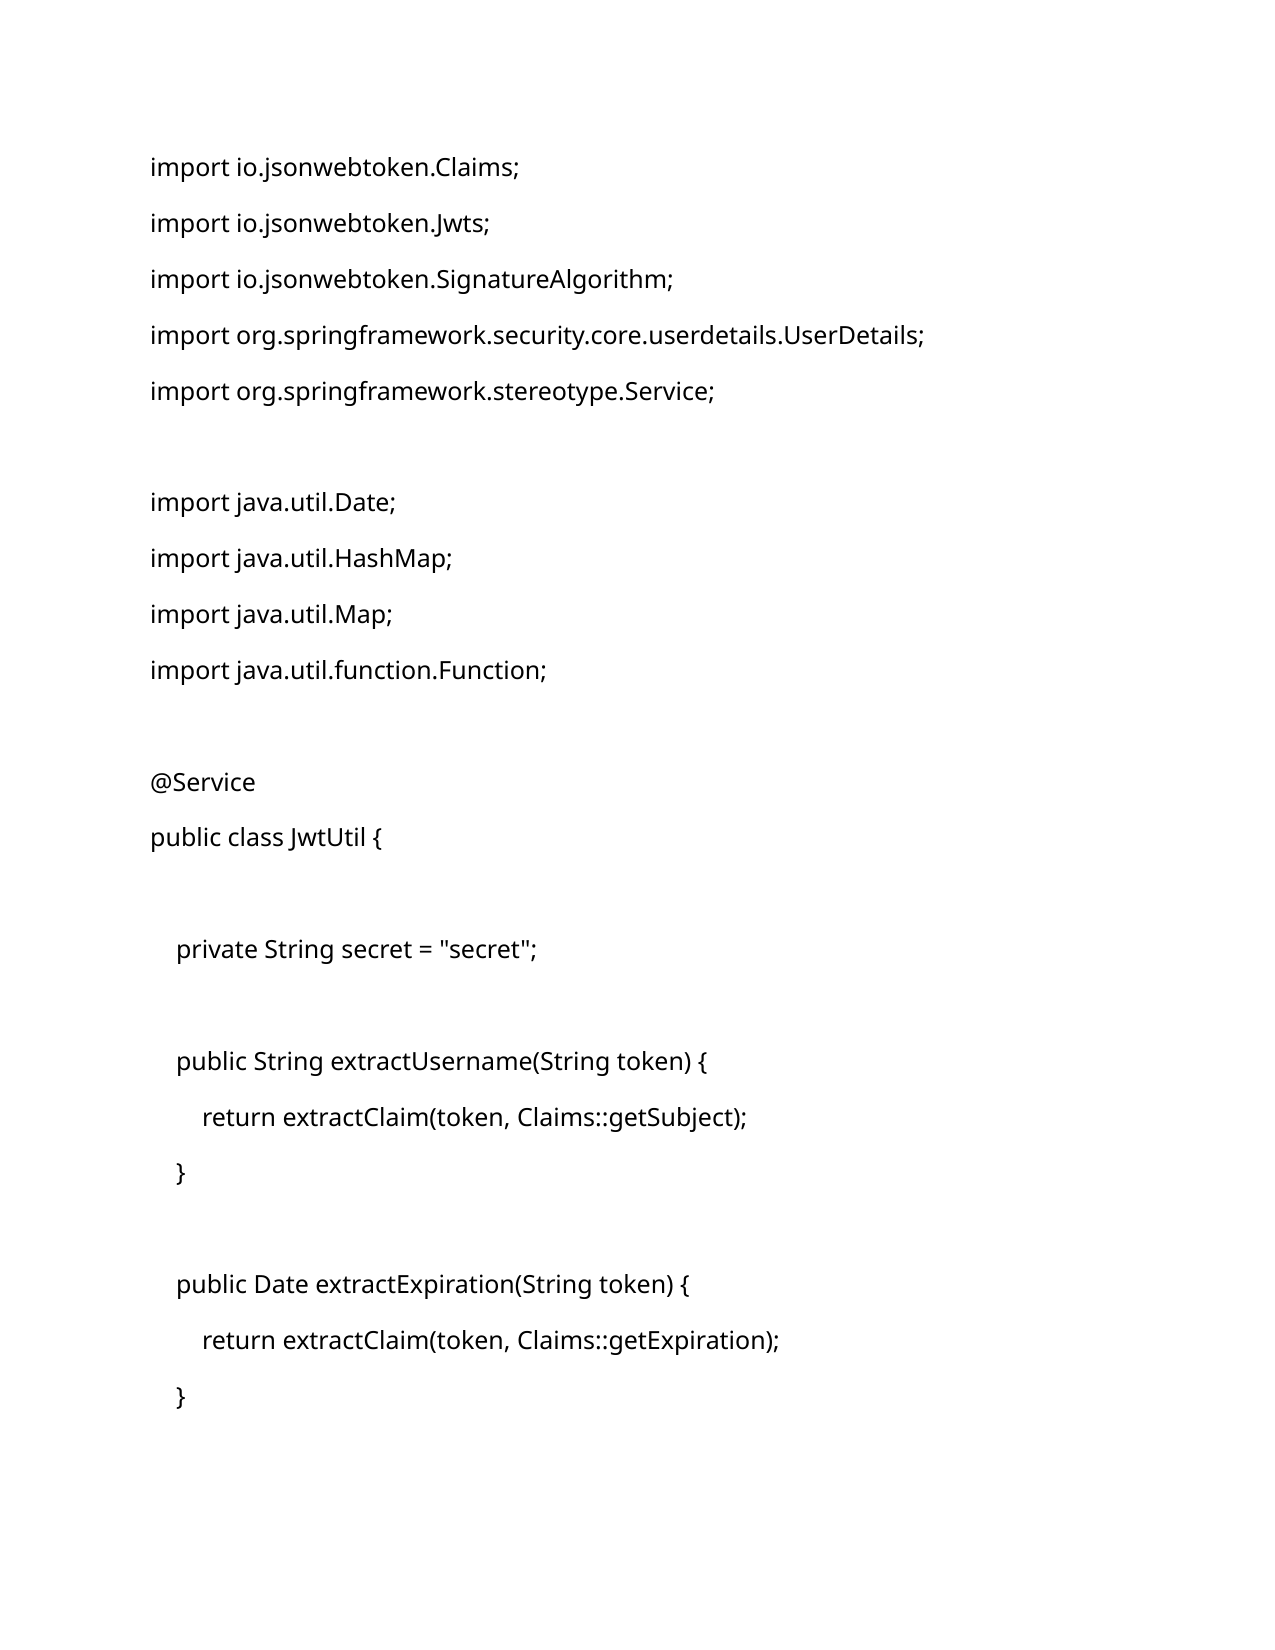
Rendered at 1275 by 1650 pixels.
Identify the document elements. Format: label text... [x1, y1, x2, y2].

text return extractClaim(token, Claims::getSubject); [150, 1099, 1125, 1133]
text import java.util.Map; [150, 597, 1125, 631]
text public class JwtUtil { [150, 820, 1125, 854]
text public String extractUsername(String token) { [150, 1043, 1125, 1077]
text import io.jsonwebtoken.SignatureAlgorithm; [150, 262, 1125, 296]
text import java.util.Date; [150, 485, 1125, 519]
text import java.util.HashMap; [150, 541, 1125, 575]
text @Service [150, 764, 1125, 798]
text import io.jsonwebtoken.Jwts; [150, 206, 1125, 240]
text return extractClaim(token, Claims::getExpiration); [150, 1322, 1125, 1357]
text } [150, 1155, 1125, 1189]
text public Date extractExpiration(String token) { [150, 1267, 1125, 1301]
text } [150, 1378, 1125, 1412]
text import org.springframework.security.core.userdetails.UserDetails; [150, 317, 1125, 352]
text import io.jsonwebtoken.Claims; [150, 150, 1125, 184]
text import org.springframework.stereotype.Service; [150, 373, 1125, 407]
text import java.util.function.Function; [150, 652, 1125, 687]
text private String secret = "secret"; [150, 932, 1125, 966]
